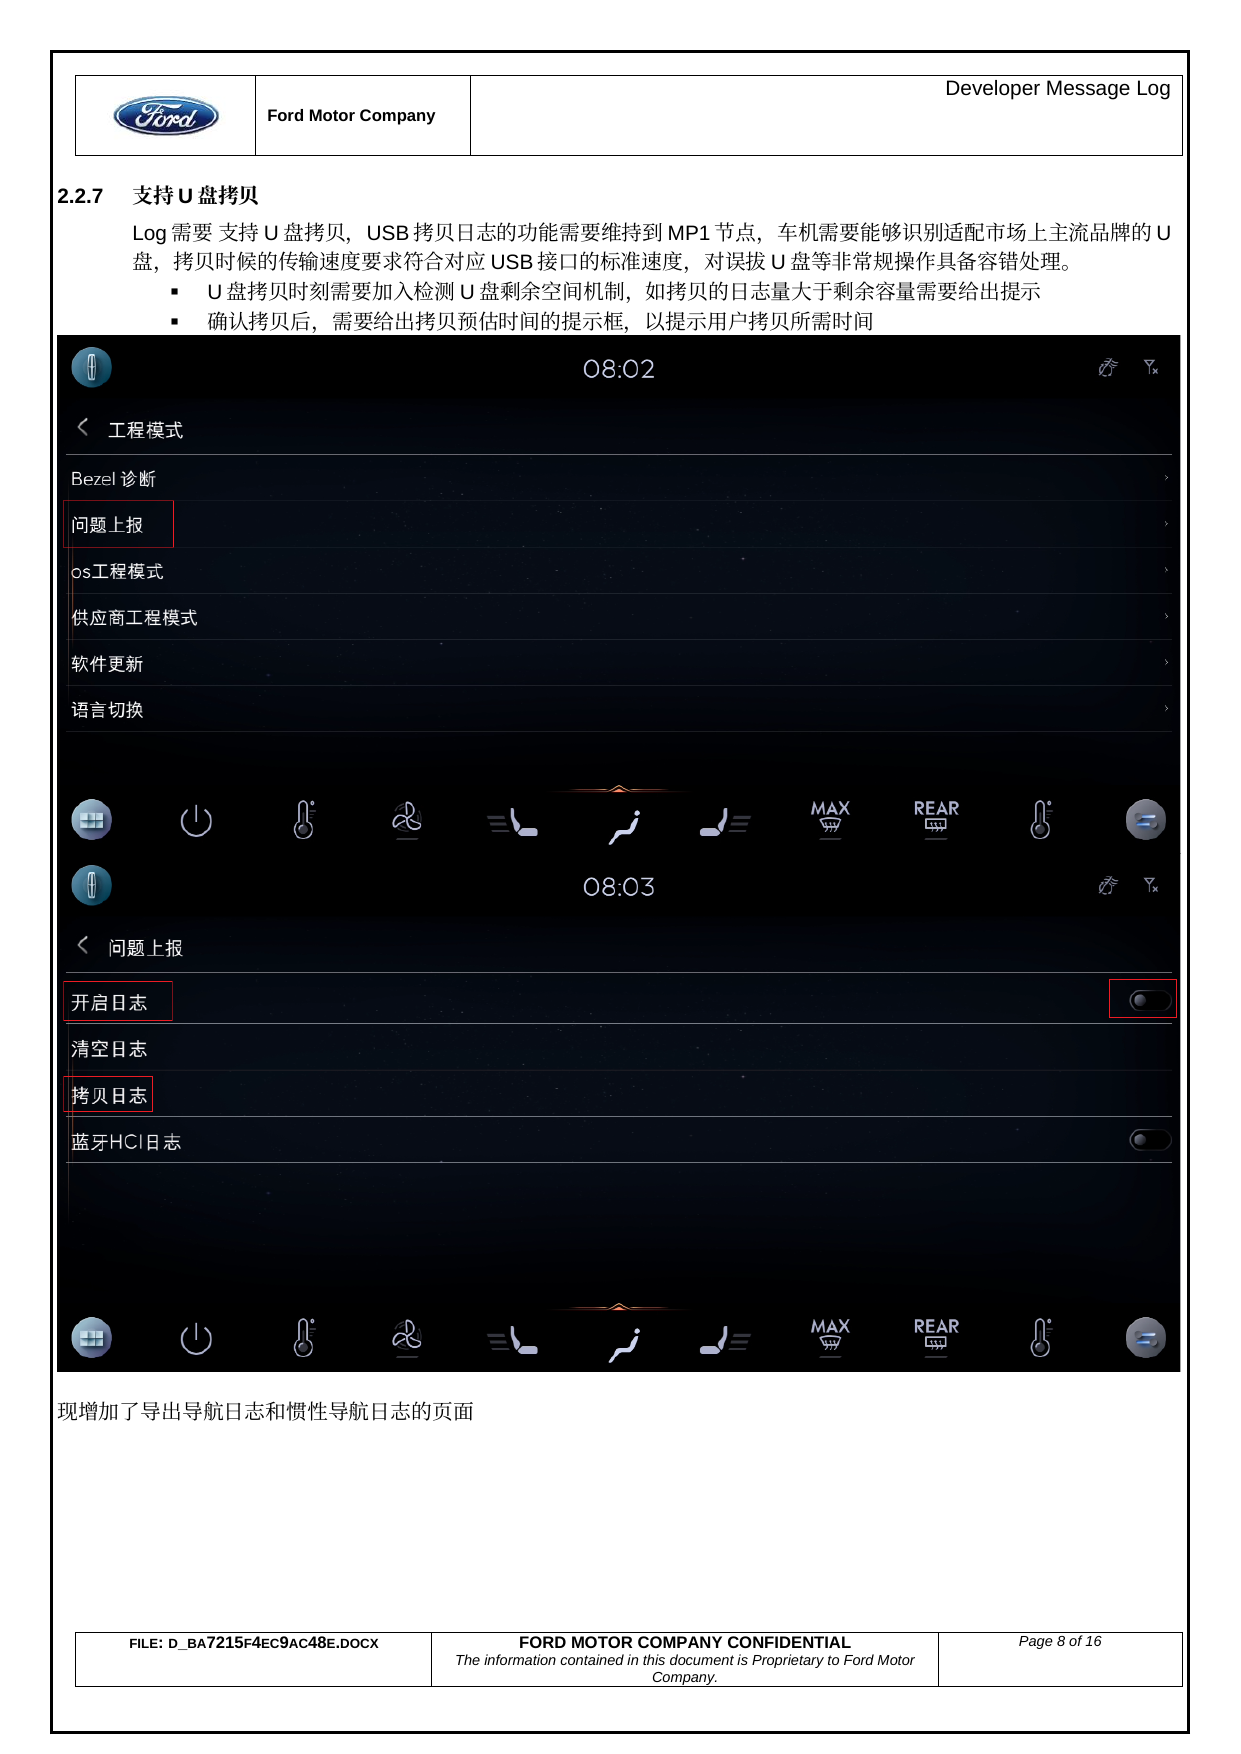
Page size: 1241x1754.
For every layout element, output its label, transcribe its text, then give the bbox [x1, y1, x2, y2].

list 确认拷贝后，需要给出拷贝预估时间的提示框，以提示用户拷贝所需时间 [169, 306, 1180, 335]
list U盘拷贝时刻需要加入检测U盘剩余空间机制，如拷贝的日志量大于剩余容量需要给出提示 [169, 276, 1180, 306]
text Log需要 支持U盘拷贝，USB拷贝日志的功能需要维持到MP1节点，车机需要能够识别适配市场上主流品牌的U盘，拷贝时候的传输速度要求符合对应USB接口的标准速度，对误拔U盘等非常规操作具备容错处理。 [132, 216, 1180, 276]
picture [57, 335, 1181, 1372]
text 现增加了导出导航日志和惯性导航日志的页面 [57, 1395, 1180, 1425]
subtitle 支持U盘拷贝 [57, 180, 1180, 210]
picture [100, 82, 232, 149]
